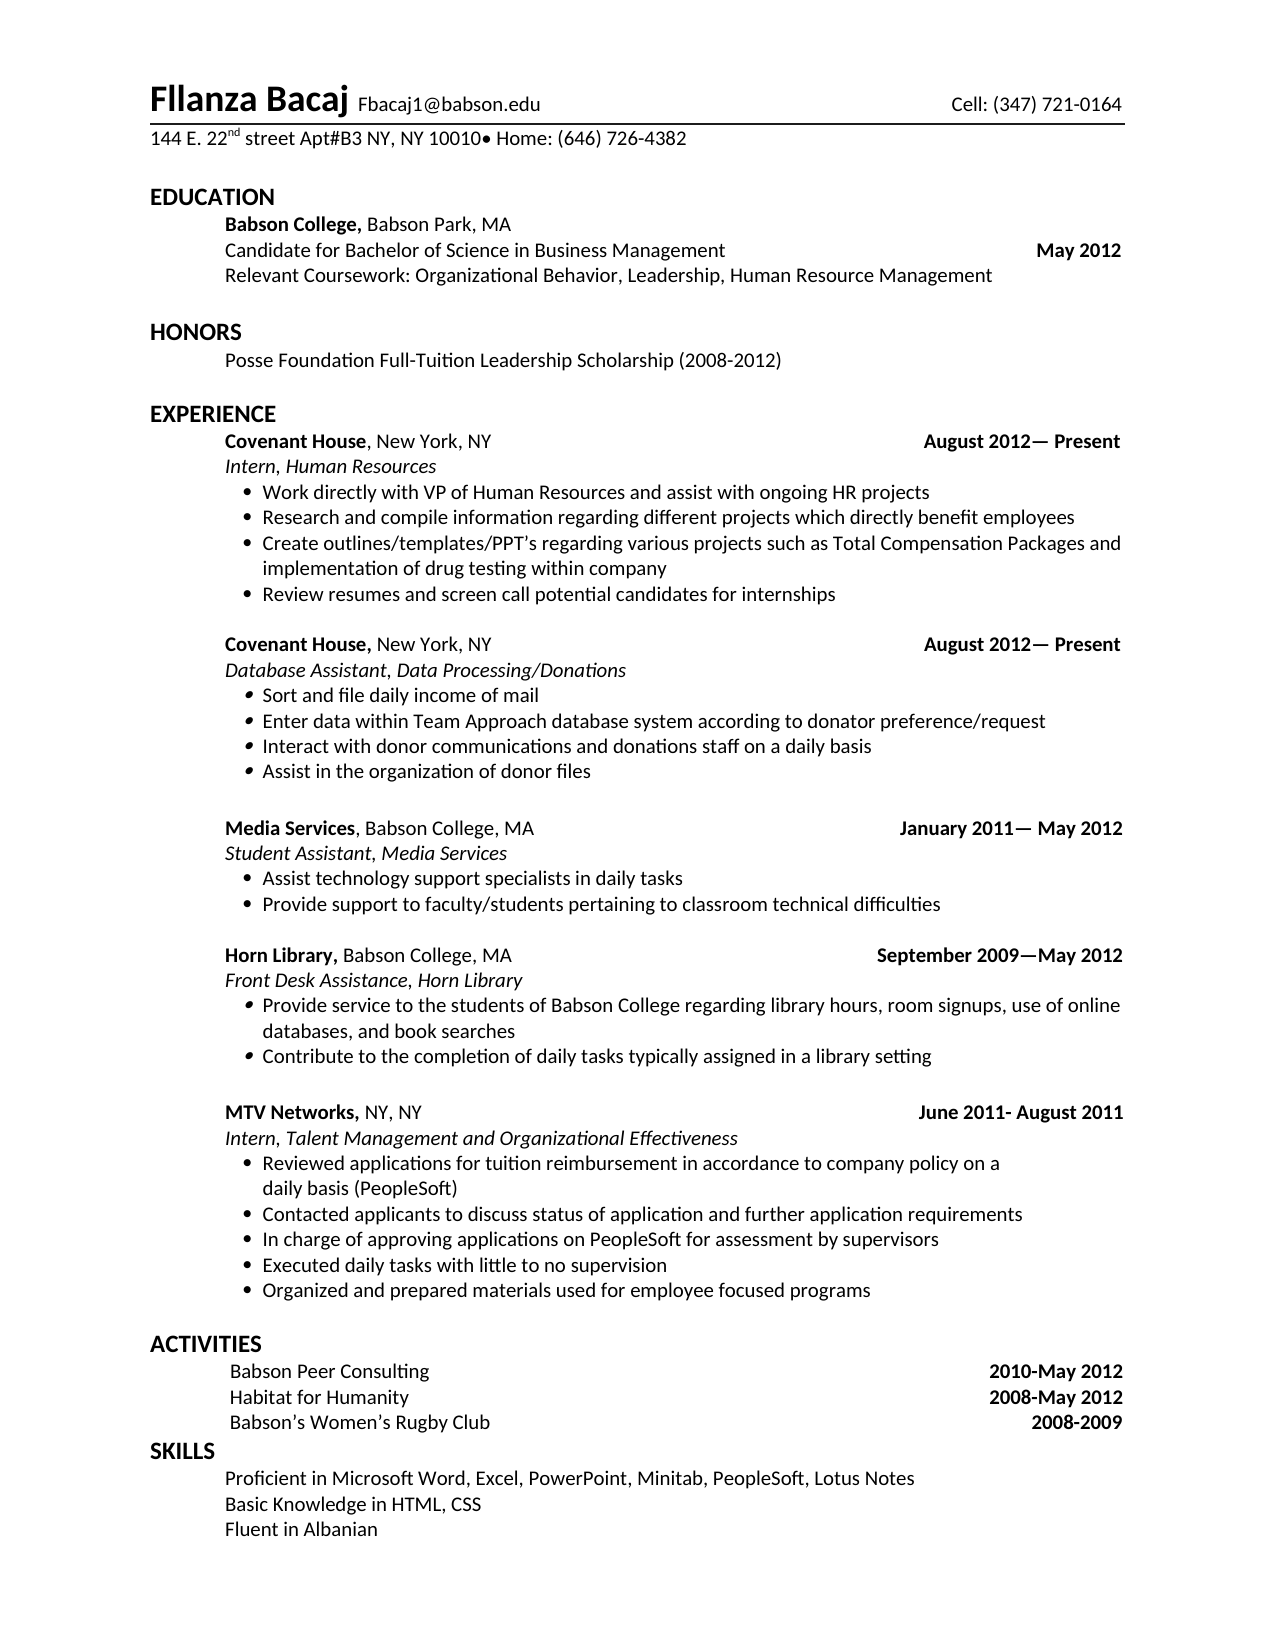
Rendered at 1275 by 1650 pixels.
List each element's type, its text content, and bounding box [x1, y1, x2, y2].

text Covenant House, New York, NY August 2012— Present [150, 632, 1125, 657]
text Fluent in Albanian [150, 1516, 1125, 1542]
list Contribute to the completion of daily tasks typically assigned in a library setting [244, 1043, 1125, 1069]
text Student Assistant, Media Services [150, 840, 1125, 866]
list Assist in the organization of donor files [244, 759, 1125, 784]
list Organized and prepared materials used for employee focused programs [244, 1277, 1125, 1303]
list Research and compile information regarding different projects which directly benefit employees [244, 504, 1125, 530]
list In charge of approving applications on PeopleSoft for assessment by supervisors [244, 1226, 1125, 1252]
list Create outlines/templates/PPT’s regarding various projects such as Total Compensation Packages and implementation of drug testing within company [244, 530, 1125, 581]
text SKILLS [150, 1435, 1125, 1465]
text Front Desk Assistance, Horn Library [150, 967, 1125, 993]
text EDUCATION [150, 181, 1125, 211]
text ACTIVITIES [150, 1328, 1125, 1359]
text Babson College, Babson Park, MA [150, 211, 1125, 237]
list Interact with donor communications and donations staff on a daily basis [244, 733, 1125, 759]
list Provide service to the students of Babson College regarding library hours, room signups, use of online databases, and book searches [244, 993, 1125, 1043]
list Enter data within Team Approach database system according to donator preference/request [244, 708, 1125, 733]
text Habitat for Humanity 2008-May 2012 [150, 1384, 1125, 1409]
text Fllanza Bacaj Fbacaj1@babson.edu Cell: (347) 721-0164 [150, 75, 1125, 123]
text MTV Networks, NY, NY June 2011- August 2011 [150, 1099, 1125, 1125]
text Candidate for Bachelor of Science in Business Management May 2012 [150, 237, 1125, 262]
list Provide support to faculty/students pertaining to classroom technical difficulties [244, 891, 1125, 916]
list Review resumes and screen call potential candidates for internships [244, 581, 1125, 606]
list Assist technology support specialists in daily tasks [244, 866, 1125, 891]
text Database Assistant, Data Processing/Donations [150, 657, 1125, 682]
text Horn Library, Babson College, MA September 2009—May 2012 [150, 942, 1125, 967]
list Work directly with VP of Human Resources and assist with ongoing HR projects [244, 479, 1125, 504]
text Babson Peer Consulting 2010-May 2012 [150, 1359, 1125, 1384]
text Media Services, Babson College, MA January 2011— May 2012 [150, 815, 1125, 840]
list Reviewed applications for tuition reimbursement in accordance to company policy on a daily basis (PeopleSoft) [244, 1150, 1125, 1201]
text Babson’s Women’s Rugby Club 2008-2009 [150, 1409, 1125, 1435]
text Basic Knowledge in HTML, CSS [150, 1491, 1125, 1516]
list Sort and file daily income of mail [244, 682, 1125, 708]
text Proficient in Microsoft Word, Excel, PowerPoint, Minitab, PeopleSoft, Lotus Notes [150, 1465, 1125, 1491]
text Relevant Coursework: Organizational Behavior, Leadership, Human Resource Management [150, 262, 1125, 288]
text 144 E. 22nd street Apt#B3 NY, NY 10010• Home: (646) 726-4382 [150, 125, 1125, 150]
list Contacted applicants to discuss status of application and further application requirements [244, 1201, 1125, 1226]
text Covenant House, New York, NY August 2012— Present [150, 428, 1125, 454]
text Posse Foundation Full-Tuition Leadership Scholarship (2008-2012) [150, 347, 1125, 372]
text HONORS [150, 316, 1125, 347]
text Intern, Talent Management and Organizational Effectiveness [150, 1125, 1125, 1150]
text EXPERIENCE [150, 398, 1125, 428]
text Intern, Human Resources [150, 454, 1125, 479]
list Executed daily tasks with little to no supervision [244, 1252, 1125, 1277]
